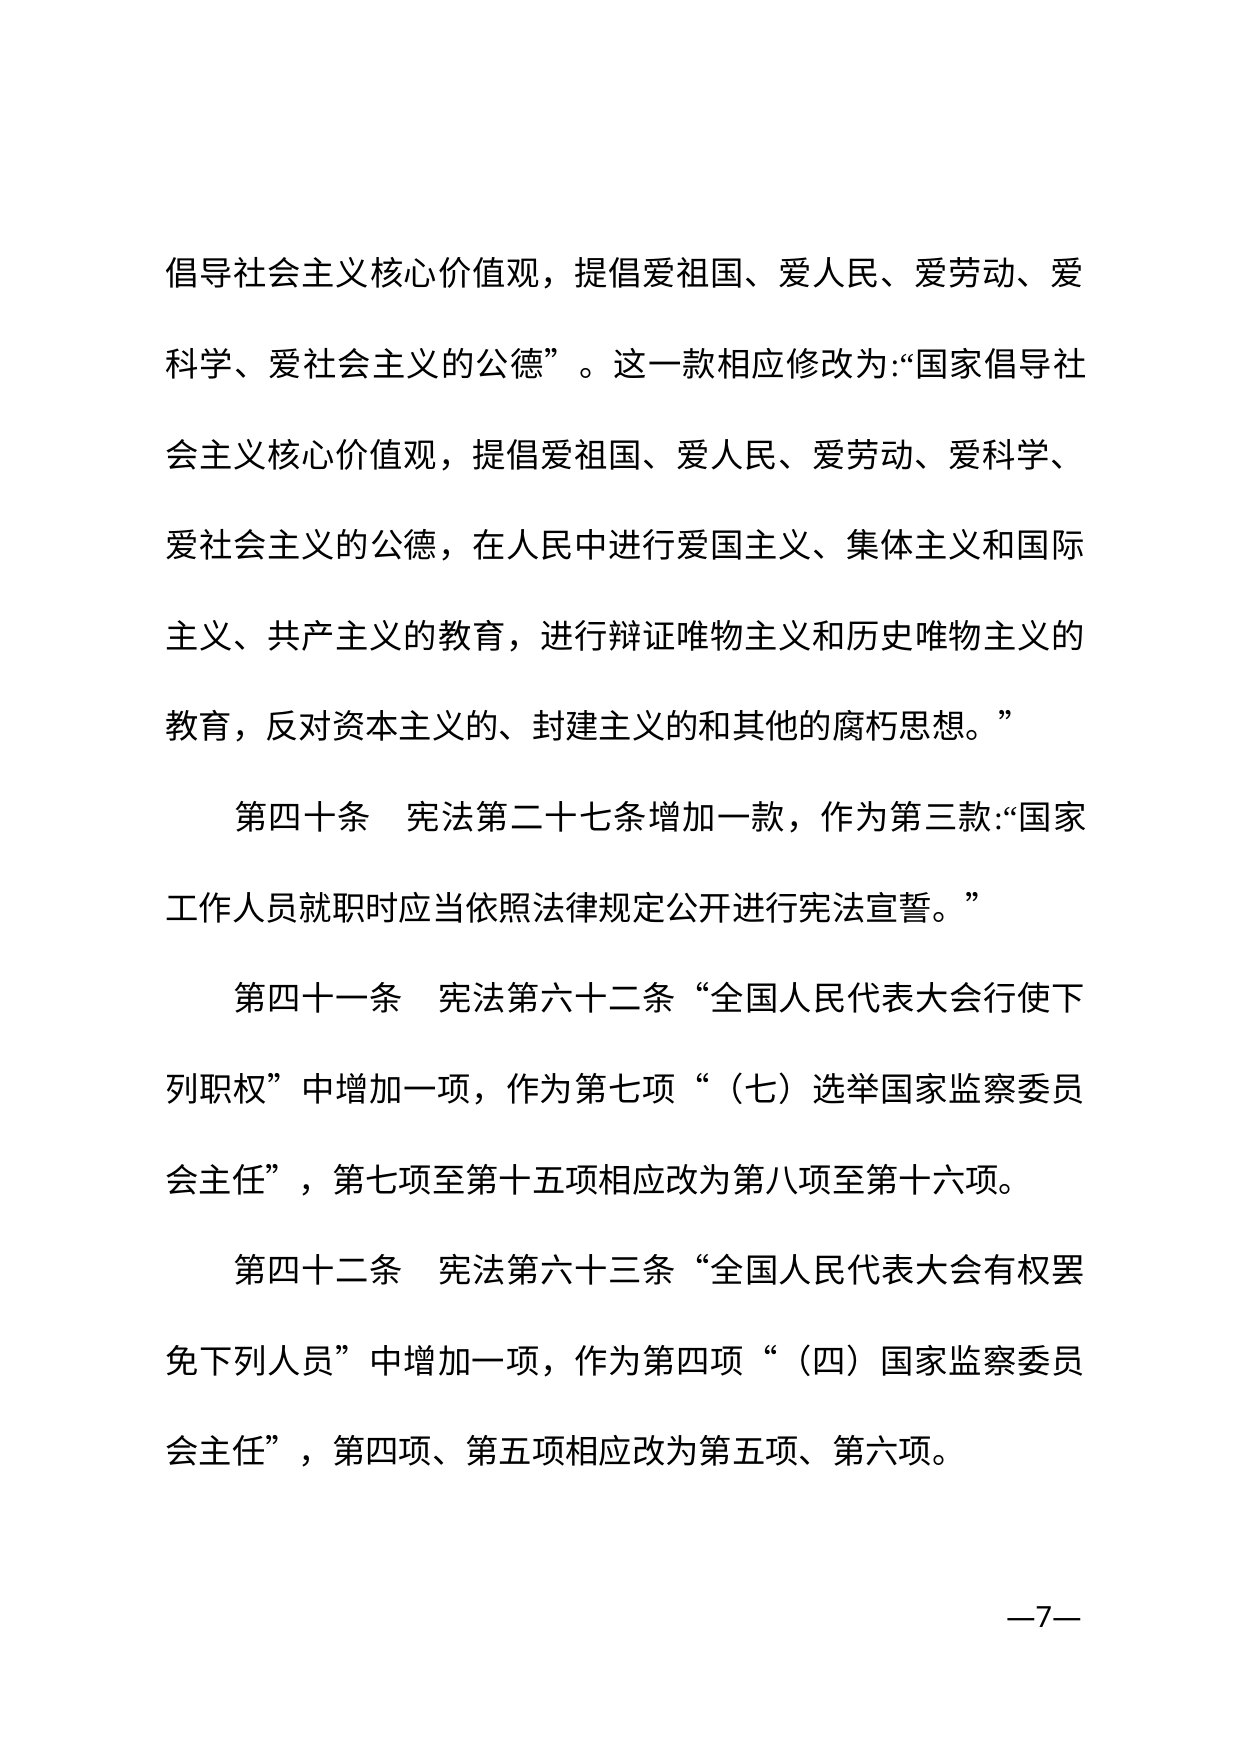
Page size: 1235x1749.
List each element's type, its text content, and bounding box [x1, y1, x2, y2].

text 第四十一条 宪法第六十二条“全国人民代表大会行使下列职权”中增加一项，作为第七项“（七）选举国家监察委员会主任”，第七项至第十五项相应改为第八项至第十六项。 [165, 951, 1087, 1223]
text 第四十条 宪法第二十七条增加一款，作为第三款:“国家工作人员就职时应当依照法律规定公开进行宪法宣誓。” [165, 770, 1087, 951]
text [165, 226, 1087, 770]
text 第四十二条 宪法第六十三条“全国人民代表大会有权罢免下列人员”中增加一项，作为第四项“（四）国家监察委员会主任”，第四项、第五项相应改为第五项、第六项。 [165, 1223, 1087, 1495]
